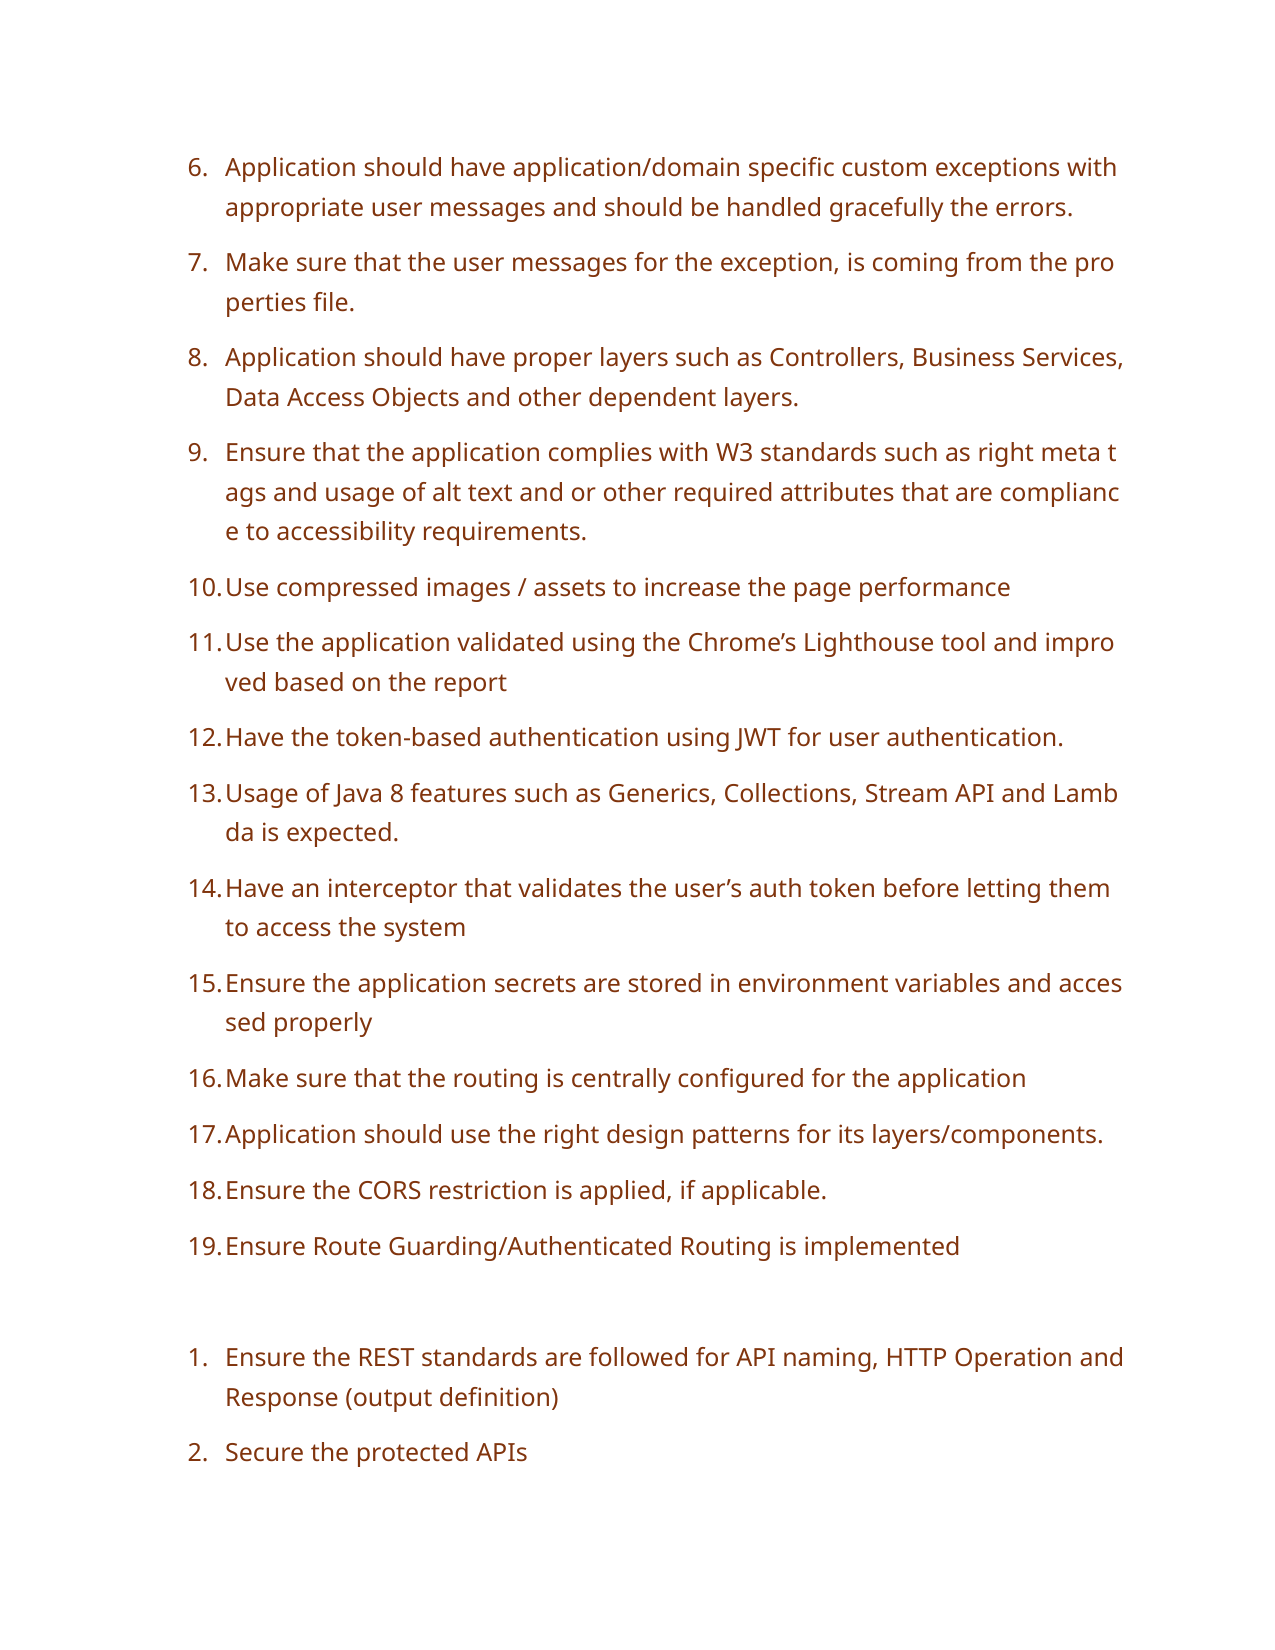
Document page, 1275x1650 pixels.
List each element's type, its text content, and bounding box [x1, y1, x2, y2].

list Application should have proper layers such as Controllers, Business Services, Data Access Objects and other dependent layers. [187, 340, 1125, 413]
list Make sure that the routing is centrally configured for the application [187, 1061, 1125, 1095]
list Have an interceptor that validates the user’s auth token before letting them to access the system [187, 871, 1125, 944]
list Ensure that the application complies with W3 standards such as right meta tags and usage of alt text and or other required attributes that are compliance to accessibility requirements. [187, 435, 1125, 547]
list Make sure that the user messages for the exception, is coming from the properties file. [187, 245, 1125, 318]
list Application should use the right design patterns for its layers/components. [187, 1117, 1125, 1151]
list Use compressed images / assets to increase the page performance [187, 569, 1125, 603]
list Ensure the CORS restriction is applied, if applicable. [187, 1172, 1125, 1207]
list Usage of Java 8 features such as Generics, Collections, Stream API and Lambda is expected. [187, 776, 1125, 849]
list Ensure Route Guarding/Authenticated Routing is implemented [187, 1228, 1125, 1262]
list Ensure the REST standards are followed for API naming, HTTP Operation and Response (output definition) [187, 1340, 1125, 1413]
list Secure the protected APIs [187, 1435, 1125, 1469]
list Use the application validated using the Chrome’s Lighthouse tool and improved based on the report [187, 625, 1125, 698]
list Have the token-based authentication using JWT for user authentication. [187, 720, 1125, 754]
list Application should have application/domain specific custom exceptions with appropriate user messages and should be handled gracefully the errors. [187, 150, 1125, 223]
list Ensure the application secrets are stored in environment variables and accessed properly [187, 966, 1125, 1039]
